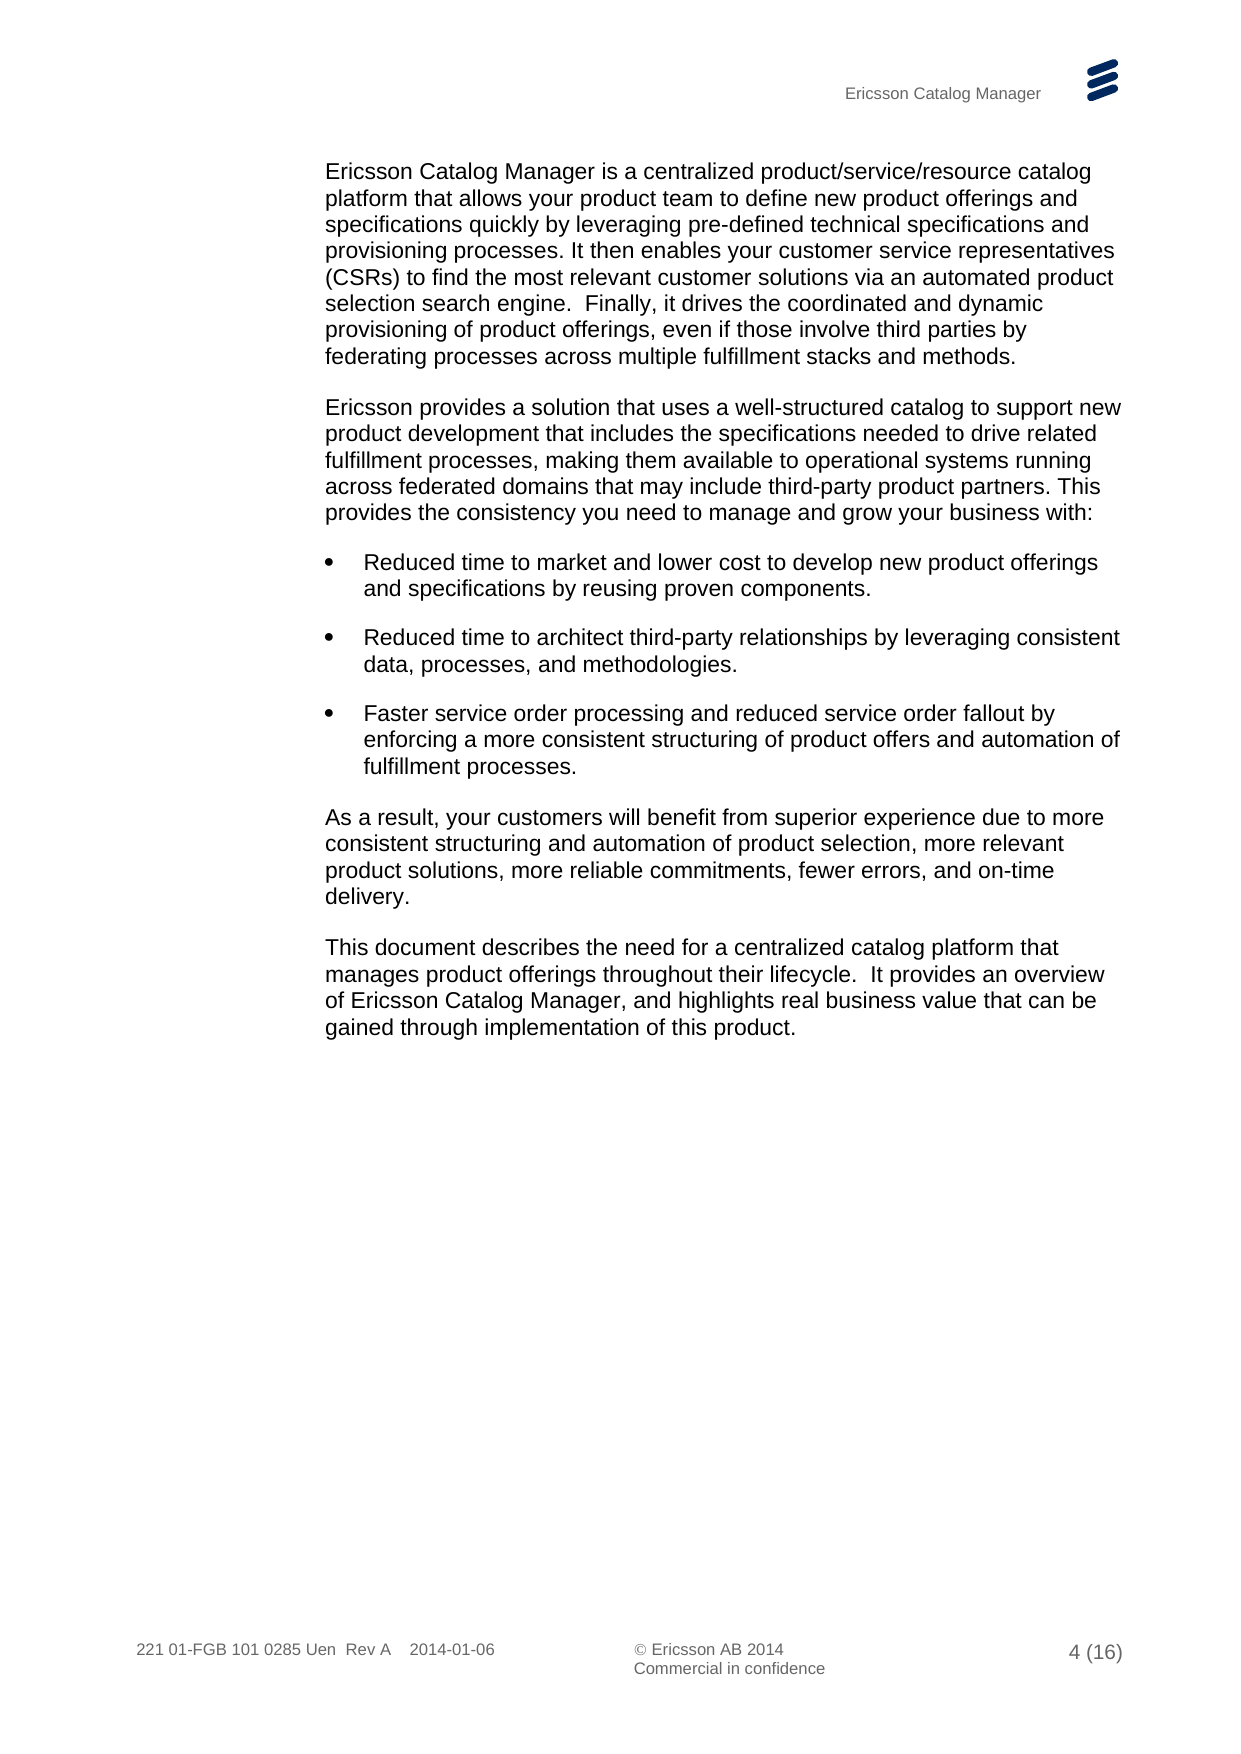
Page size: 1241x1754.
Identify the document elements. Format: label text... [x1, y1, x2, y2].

text As a result, your customers will benefit from superior experience due to more consistent structuring and automation of product selection, more relevant product solutions, more reliable commitments, fewer errors, and on-time delivery. [325, 804, 1122, 909]
text Ericsson Catalog Manager is a centralized product/service/resource catalog platform that allows your product team to define new product offerings and specifications quickly by leveraging pre-defined technical specifications and provisioning processes. It then enables your customer service representatives (CSRs) to find the most relevant customer solutions via an automated product selection search engine. Finally, it drives the coordinated and dynamic provisioning of product offerings, even if those involve third parties by federating processes across multiple fulfillment stacks and methods. [325, 158, 1122, 369]
text Ericsson provides a solution that uses a well-structured catalog to support new product development that includes the specifications needed to drive related fulfillment processes, making them available to operational systems running across federated domains that may include third-party product partners. This provides the consistency you need to manage and grow your business with: [325, 394, 1122, 526]
list Faster service order processing and reduced service order fallout by enforcing a more consistent structuring of product offers and automation of fulfillment processes. [325, 700, 1122, 779]
list Reduced time to architect third-party relationships by leveraging consistent data, processes, and methodologies. [325, 624, 1122, 677]
text This document describes the need for a centralized catalog platform that manages product offerings throughout their lifecycle. It provides an overview of Ericsson Catalog Manager, and highlights real business value that can be gained through implementation of this product. [325, 934, 1122, 1040]
list Reduced time to market and lower cost to develop new product offerings and specifications by reusing proven components. [325, 549, 1122, 601]
